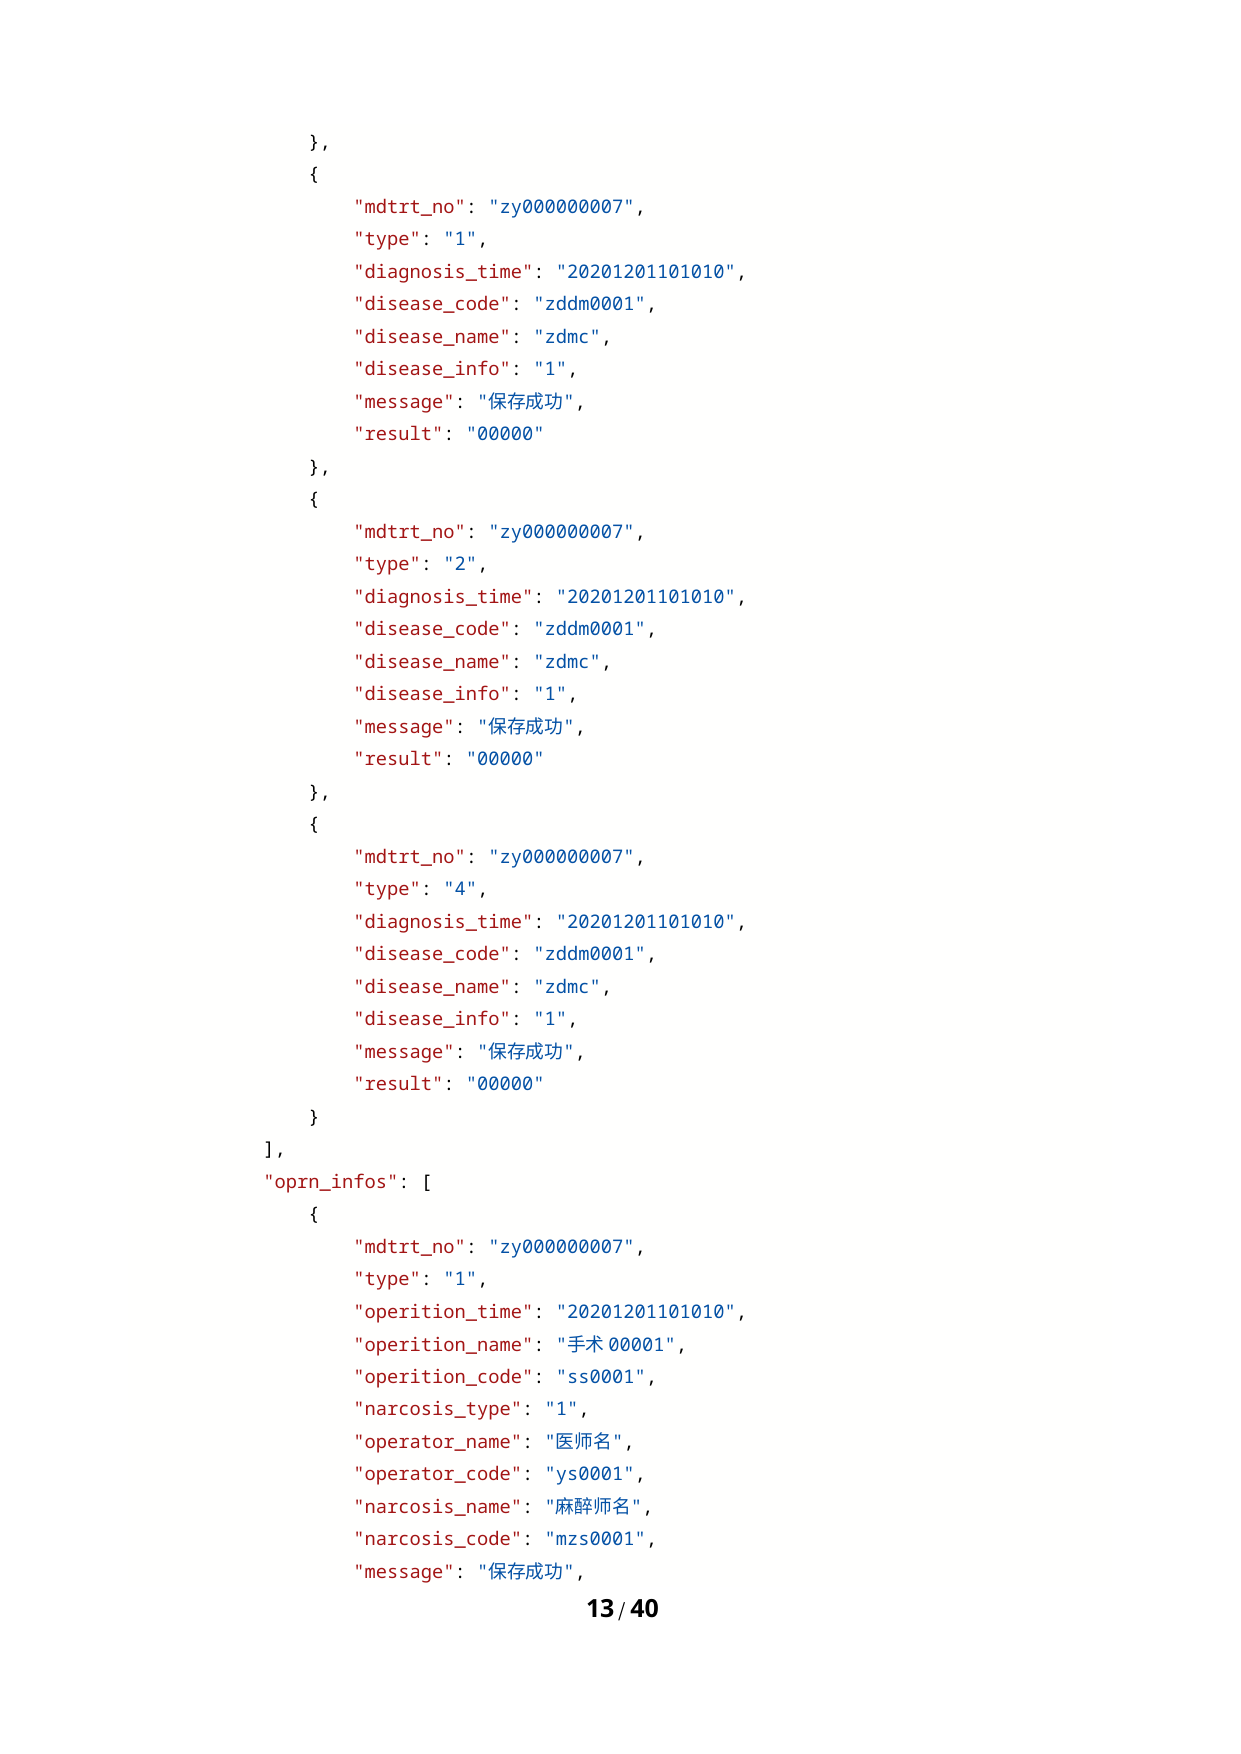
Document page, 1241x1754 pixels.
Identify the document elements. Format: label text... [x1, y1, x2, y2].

text }, [128, 449, 1112, 482]
text "disease_code": "zddm0001", [128, 287, 1112, 319]
text "operition_time": "20201201101010", [128, 1294, 1112, 1327]
text "result": "00000" [128, 742, 1112, 774]
text }, [128, 124, 1112, 157]
text "narcosis_code": "mzs0001", [128, 1522, 1112, 1554]
text "mdtrt_no": "zy000000007", [128, 514, 1112, 547]
text "disease_code": "zddm0001", [128, 937, 1112, 969]
text ], [128, 1132, 1112, 1164]
text { [128, 157, 1112, 189]
text "disease_code": "zddm0001", [128, 612, 1112, 644]
text "disease_info": "1", [128, 352, 1112, 384]
text { [128, 1197, 1112, 1229]
text "mdtrt_no": "zy000000007", [128, 839, 1112, 872]
text "disease_info": "1", [128, 1002, 1112, 1034]
text "operator_name": "医师名", [128, 1424, 1112, 1457]
text "diagnosis_time": "20201201101010", [128, 254, 1112, 287]
text "narcosis_name": "麻醉师名", [128, 1489, 1112, 1522]
text "operator_code": "ys0001", [128, 1457, 1112, 1489]
text "message": "保存成功", [128, 709, 1112, 742]
text "message": "保存成功", [128, 1554, 1112, 1587]
text "oprn_infos": [ [128, 1164, 1112, 1197]
text "type": "1", [128, 1262, 1112, 1294]
text "type": "1", [128, 222, 1112, 254]
text { [128, 482, 1112, 514]
text { [128, 807, 1112, 839]
text "diagnosis_time": "20201201101010", [128, 904, 1112, 937]
text }, [128, 774, 1112, 807]
text "type": "2", [128, 547, 1112, 579]
text "operition_code": "ss0001", [128, 1359, 1112, 1392]
text "result": "00000" [128, 417, 1112, 449]
text "mdtrt_no": "zy000000007", [128, 1229, 1112, 1262]
text "type": "4", [128, 872, 1112, 904]
text "message": "保存成功", [128, 384, 1112, 417]
text "diagnosis_time": "20201201101010", [128, 579, 1112, 612]
text "operition_name": "手术00001", [128, 1327, 1112, 1359]
text "disease_name": "zdmc", [128, 644, 1112, 677]
text } [128, 1099, 1112, 1132]
text "result": "00000" [128, 1067, 1112, 1099]
text "disease_name": "zdmc", [128, 969, 1112, 1002]
text "narcosis_type": "1", [128, 1392, 1112, 1424]
text "disease_info": "1", [128, 677, 1112, 709]
text "message": "保存成功", [128, 1034, 1112, 1067]
text "disease_name": "zdmc", [128, 319, 1112, 352]
text "mdtrt_no": "zy000000007", [128, 189, 1112, 222]
